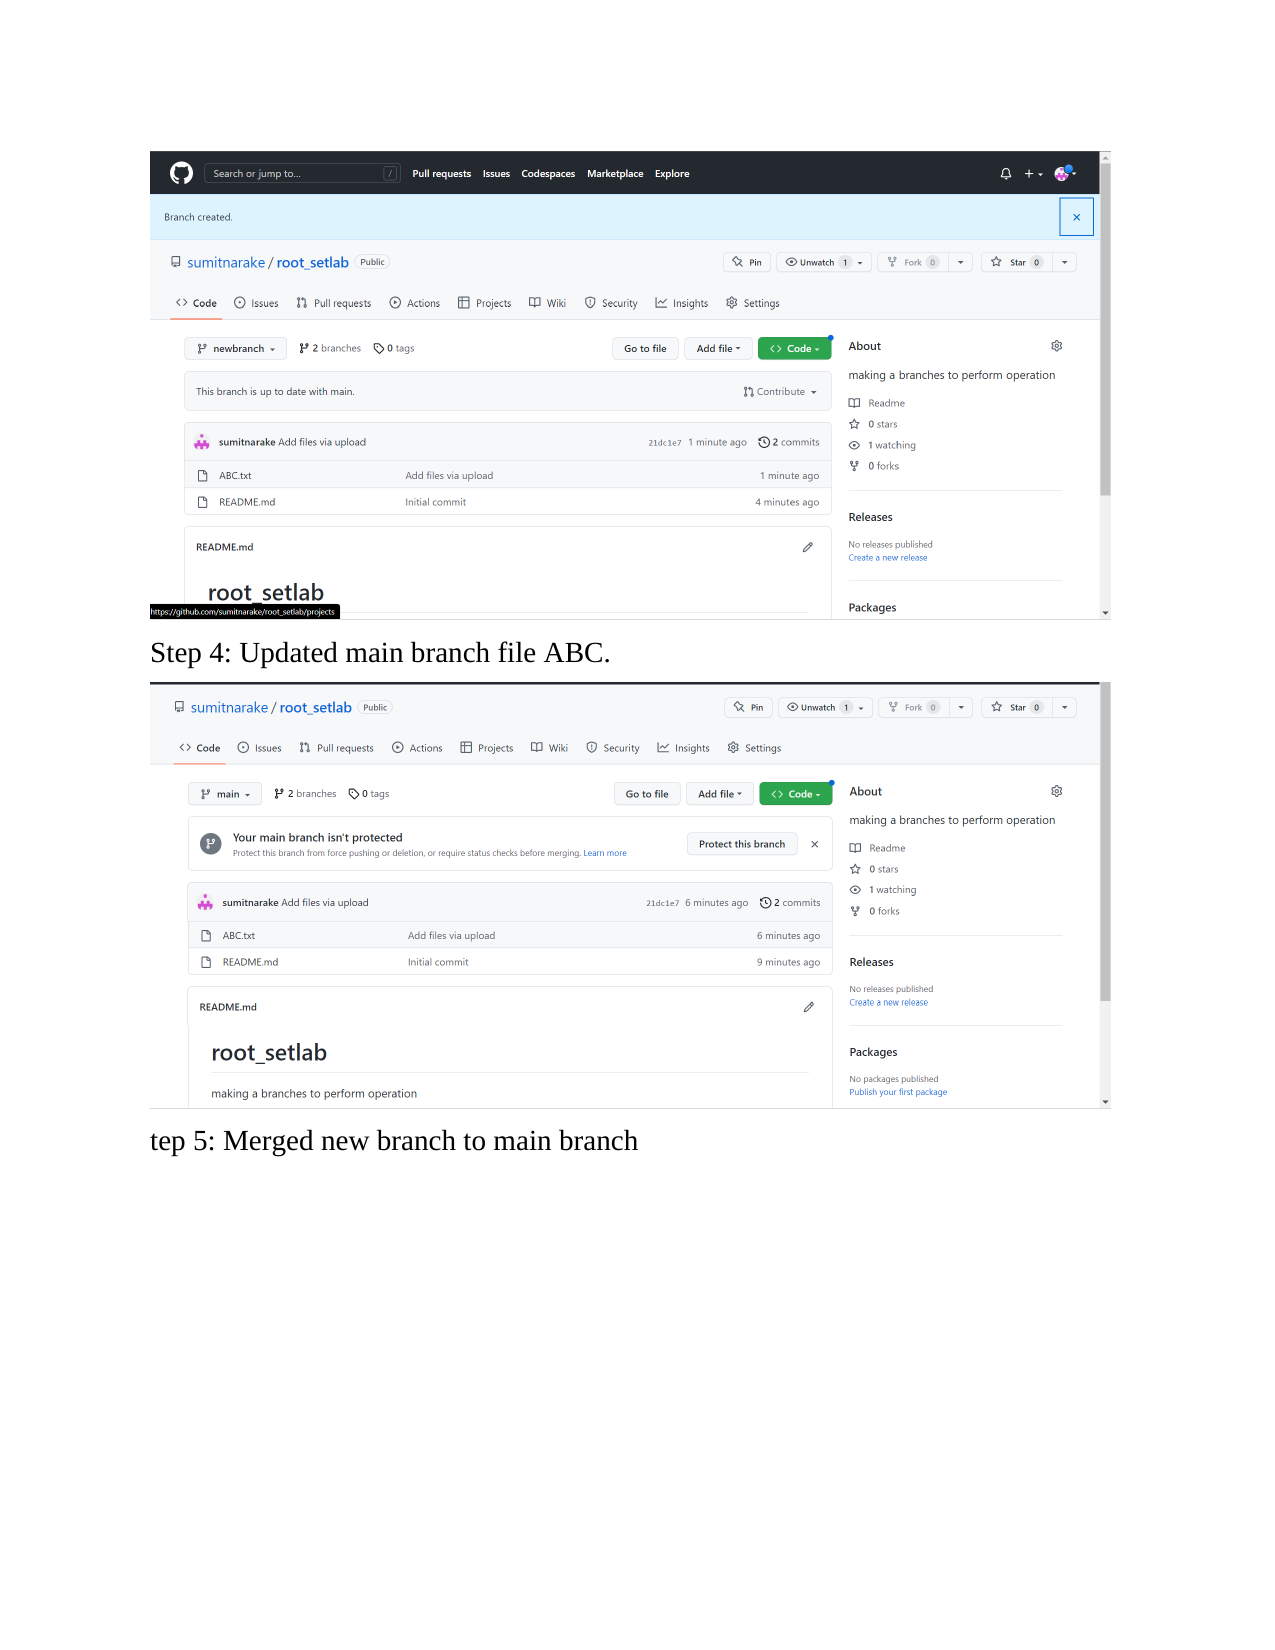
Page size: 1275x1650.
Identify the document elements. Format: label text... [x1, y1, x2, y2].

picture [150, 151, 1111, 620]
picture [150, 682, 1111, 1109]
text Step 4: Updated main branch file ABC. [150, 635, 893, 668]
text tep 5: Merged new branch to main branch [150, 1123, 893, 1156]
